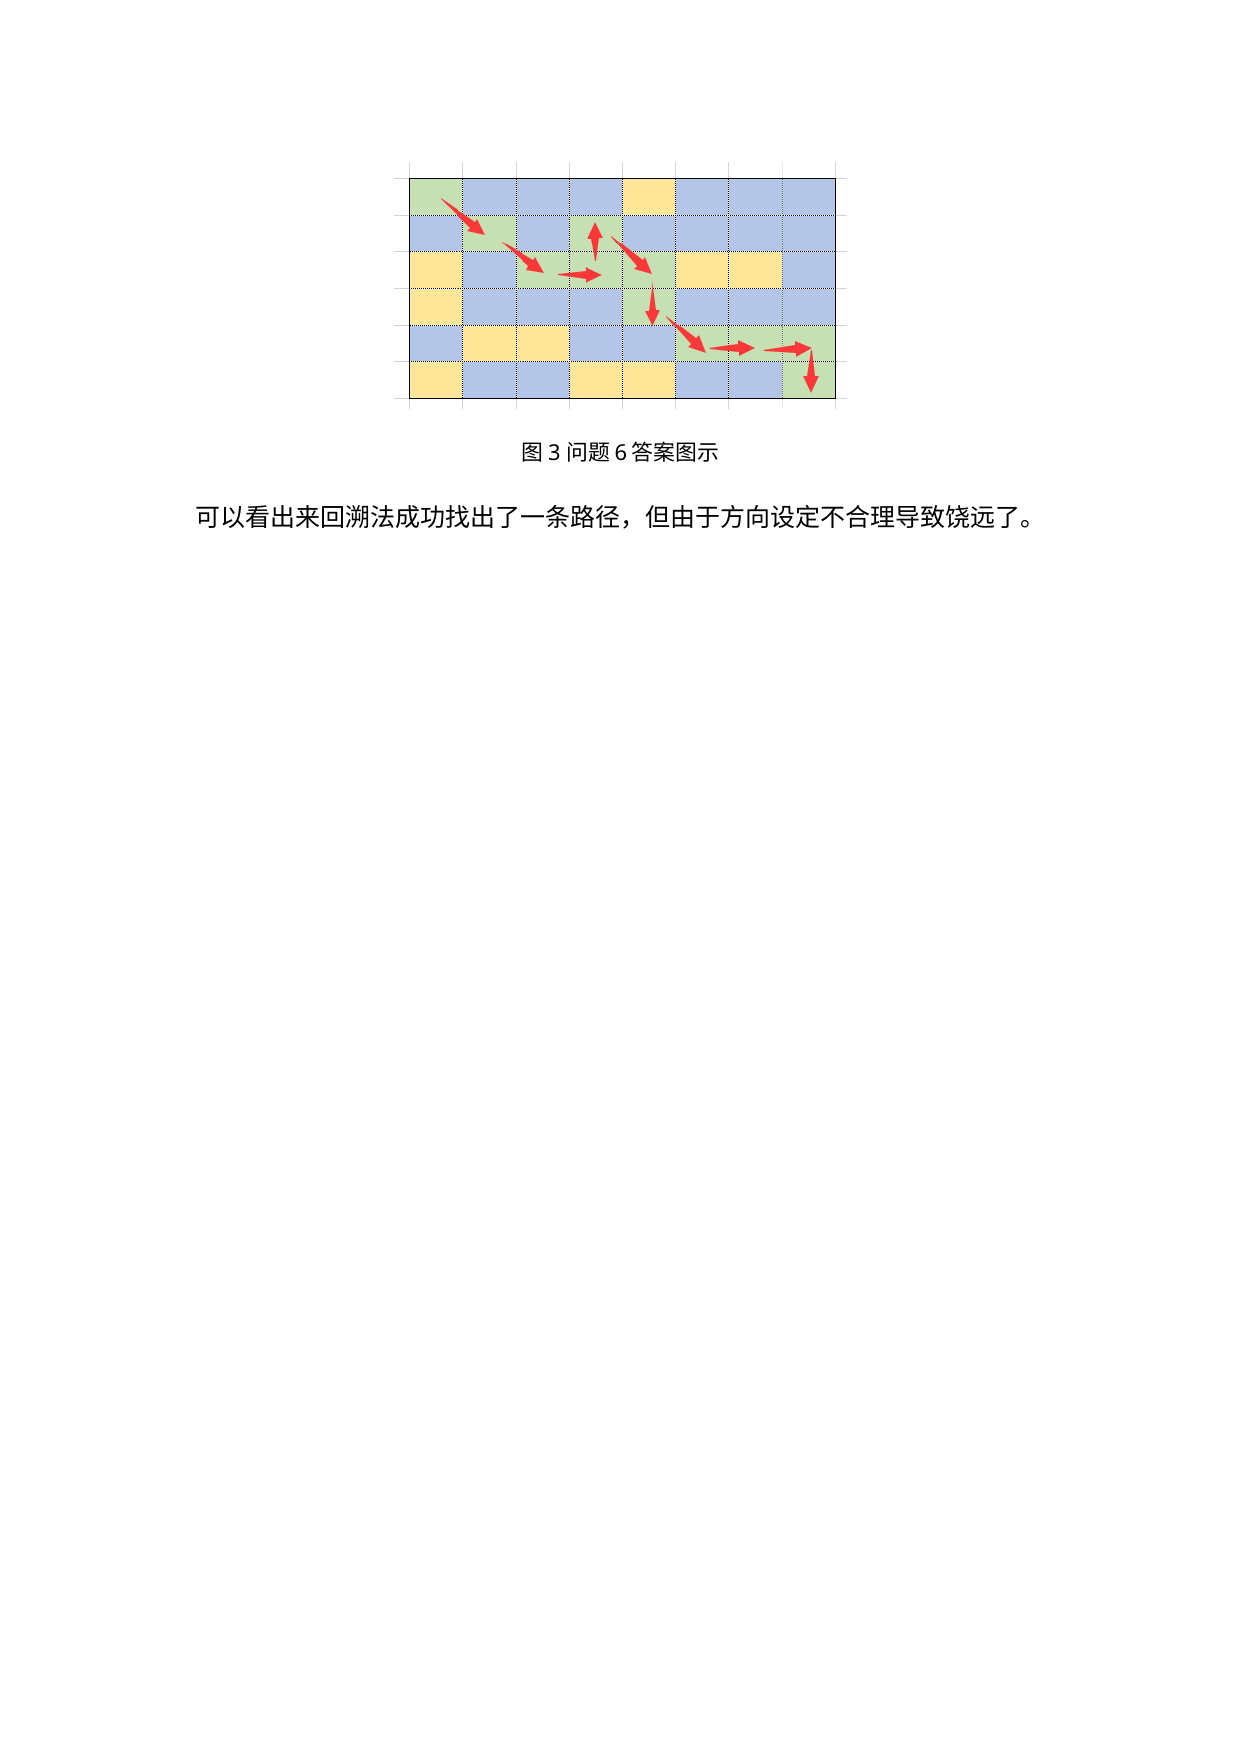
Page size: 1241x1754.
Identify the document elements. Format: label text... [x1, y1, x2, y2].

picture [393, 162, 847, 409]
text 可以看出来回溯法成功找出了一条路径，但由于方向设定不合理导致饶远了。 [187, 483, 1053, 548]
text 图3 问题6答案图示 [187, 434, 1053, 467]
